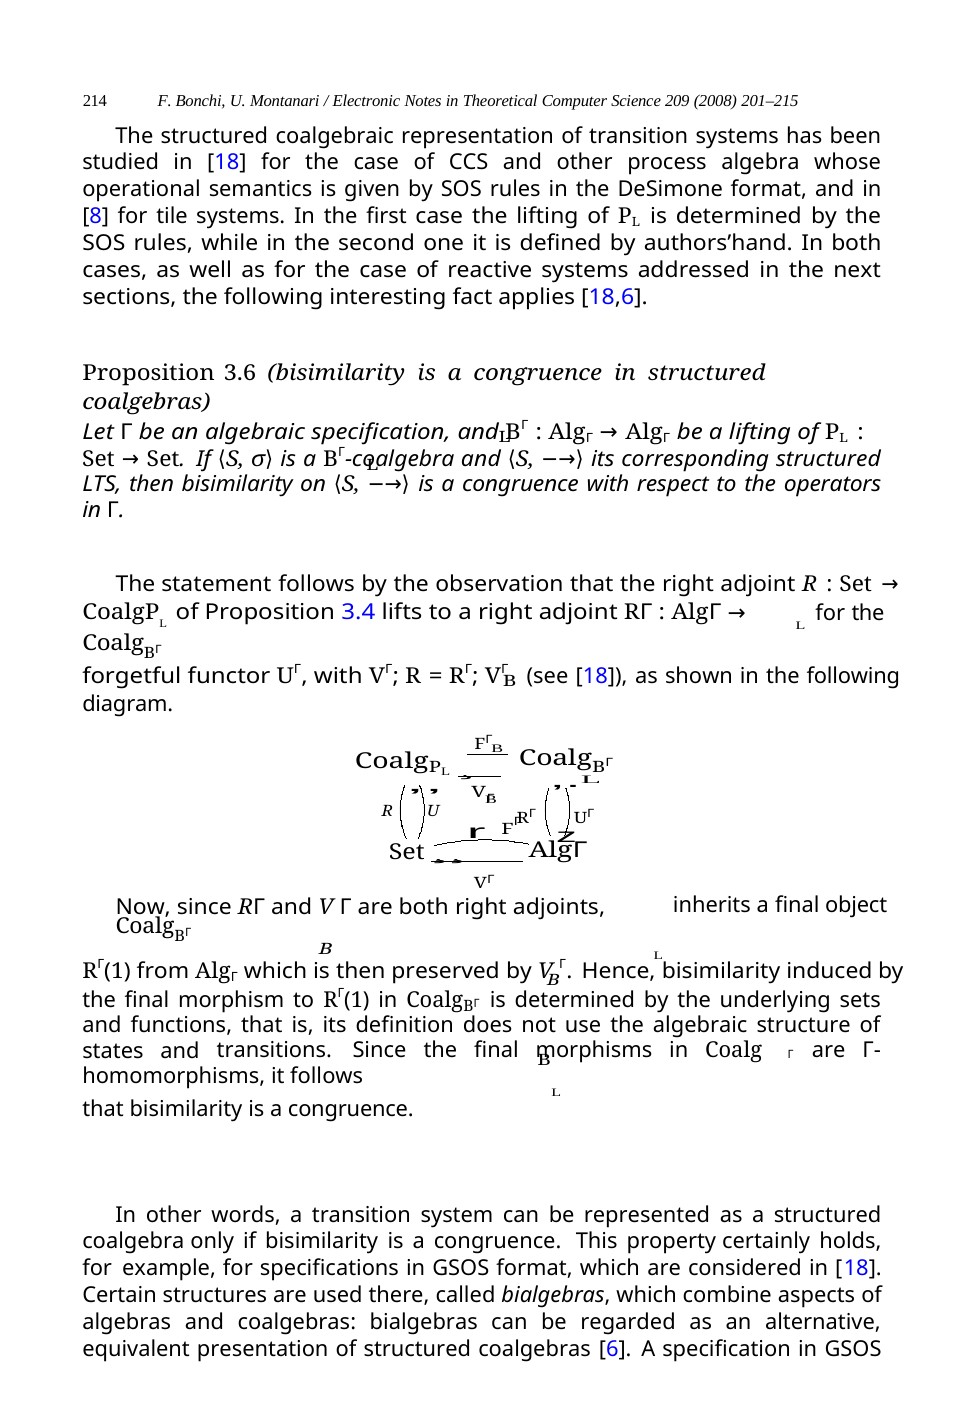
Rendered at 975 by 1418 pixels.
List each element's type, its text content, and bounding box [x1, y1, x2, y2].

text the final morphism to RΓ(1) in CoalgBΓ is determined by the underlying sets and functions, that is, its definition does not use the algebraic structure of states and transitions. Since the final morphisms in Coalg Γ are Γ-homomorphisms, it follows [82, 986, 881, 1092]
text FΓ [83, 730, 884, 747]
text RΓ UΓ [516, 801, 904, 822]
text (see [18]), as shown in the following [526, 659, 904, 689]
text r FΓ z [119, 822, 904, 841]
text that bisimilarity is a congruence. [82, 1098, 904, 1121]
text Proposition 3.6 (bisimilarity is a congruence in structured coalgebras) [82, 356, 904, 416]
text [82, 1201, 882, 1362]
text forgetful functor UΓ, with VΓ; R = RΓ; VΓ [82, 659, 513, 689]
text B L [78, 940, 904, 958]
text RΓ(1) from AlgΓ which is then preserved by V Γ. Hence, bisimilarity induced by [82, 958, 904, 984]
text Let Γ be an algebraic speciﬁcation, and BΓ : AlgΓ → AlgΓ be a lifting of PL : [82, 416, 904, 445]
text Set → Set. If ⟨S, σ⟩ is a BΓ-coalgebra and ⟨S, −→⟩ its corresponding structured LTS, then bisimilarity on ⟨S, −→⟩ is a congruence with respect to the operators in Γ. [82, 445, 881, 524]
text inherits a final object [673, 897, 904, 916]
text CoalgPL ¸ CoalgBΓ [83, 754, 580, 770]
text ,, Γ [71, 770, 495, 796]
text Set ¸¸ AlgΓ [314, 841, 662, 864]
text R U [71, 806, 440, 819]
text Now, since RΓ and V Γ are both right adjoints, CoalgBΓ [115, 902, 662, 940]
text CoalgPL of Proposition 3.4 lifts to a right adjoint RΓ : AlgΓ → CoalgBΓ [82, 598, 804, 659]
text ,.L [549, 770, 904, 792]
text The structured coalgebraic representation of transition systems has been studied in [18] for the case of CCS and other process algebra whose operational semantics is given by SOS rules in the DeSimone format, and in [8] for tile systems. In the first case the lifting of PL is determined by the SOS rules, while in the second one it is defined by authors’hand. In both cases, as well as for the case of reactive systems addressed in the next sections, the following interesting fact applies [18,6]. [82, 122, 881, 311]
text for the [815, 598, 904, 626]
text CoalgPL ¸ CoalgBΓ [581, 754, 885, 770]
text diagram. [82, 689, 904, 717]
text The statement follows by the observation that the right adjoint R : Set → [115, 568, 904, 598]
text VΓ [306, 865, 662, 888]
